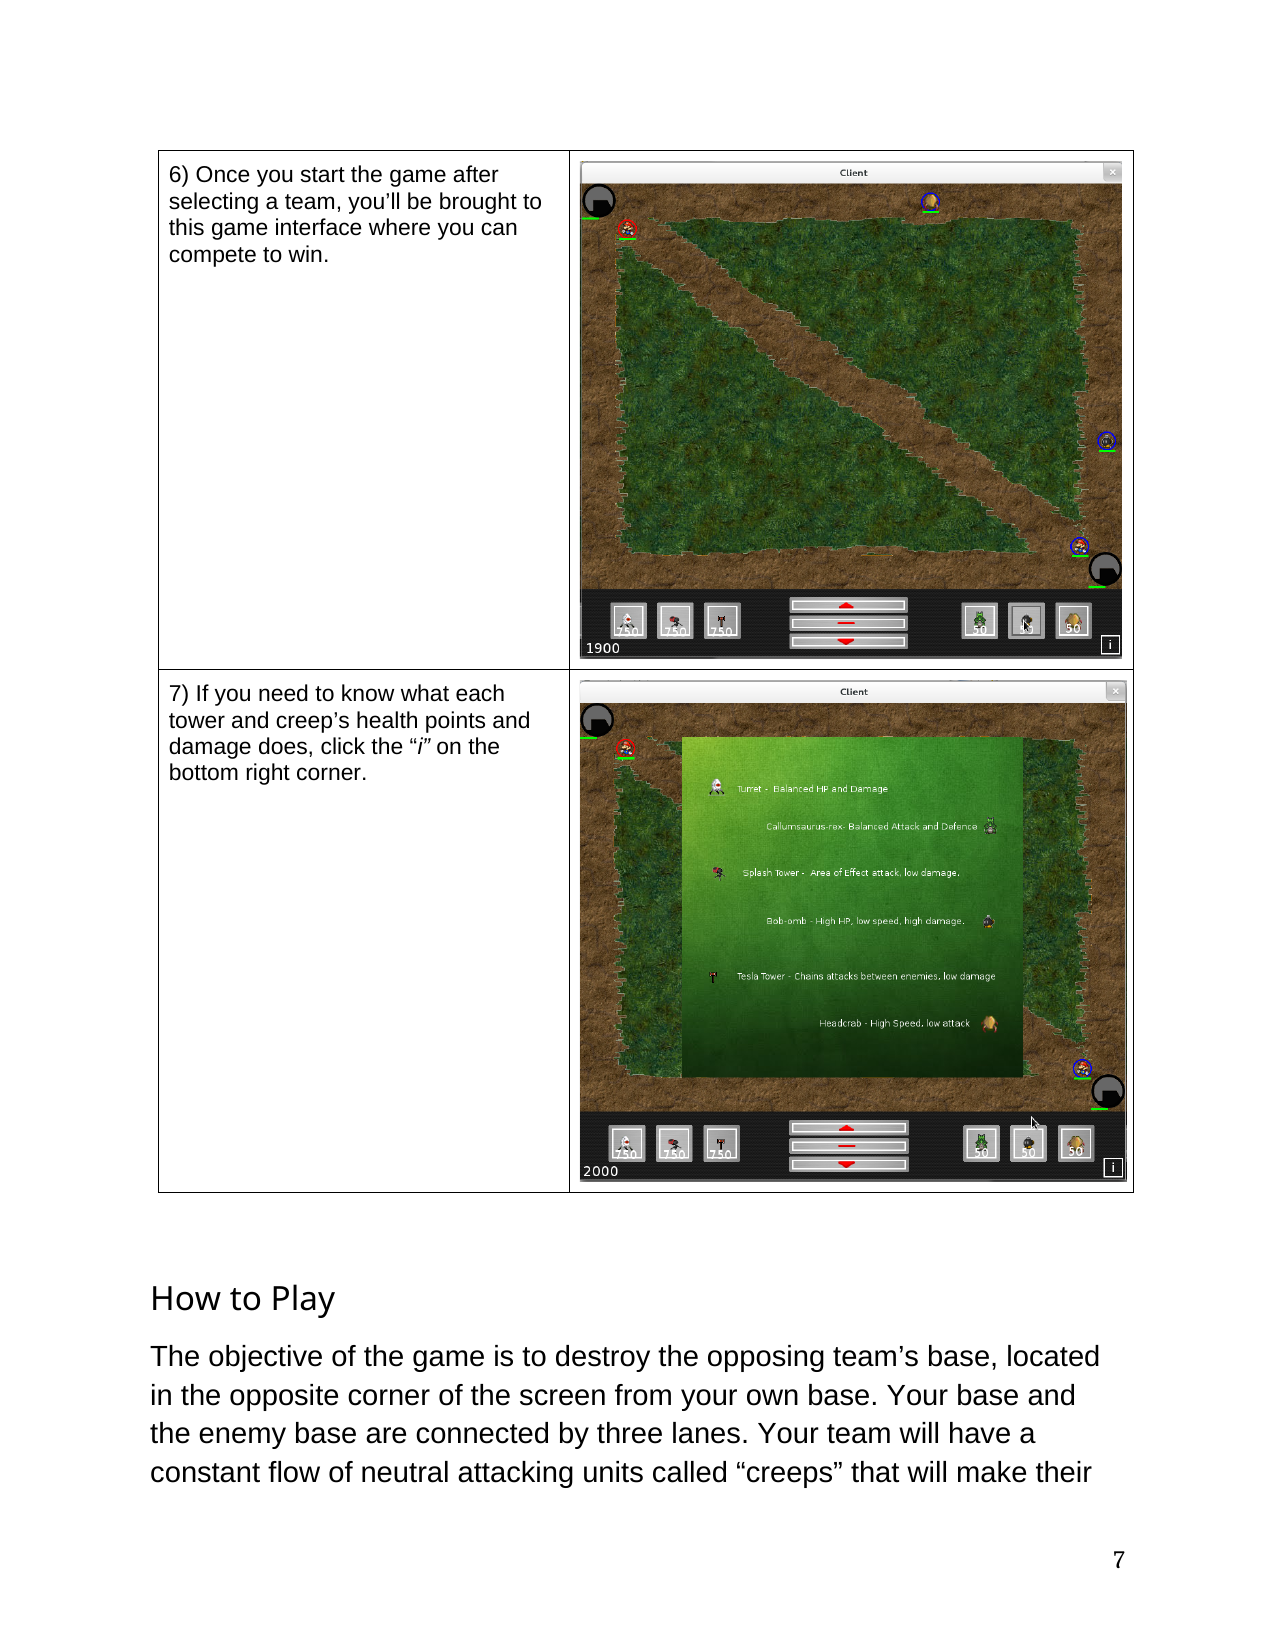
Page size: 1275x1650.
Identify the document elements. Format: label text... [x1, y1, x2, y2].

subtitle How to Play [150, 1274, 1125, 1320]
table_cell 7) If you need to know what each tower and creep’s health points and damage does, click the “i” on the bottom right corner. [159, 670, 569, 1192]
picture [579, 680, 1127, 1182]
table_cell [570, 670, 1133, 1192]
picture [579, 161, 1122, 659]
table_cell [570, 151, 1133, 669]
table_cell 6) Once you start the game after selecting a team, you’ll be brought to this game interface where you can compete to win. [159, 151, 569, 669]
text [150, 1339, 1125, 1488]
